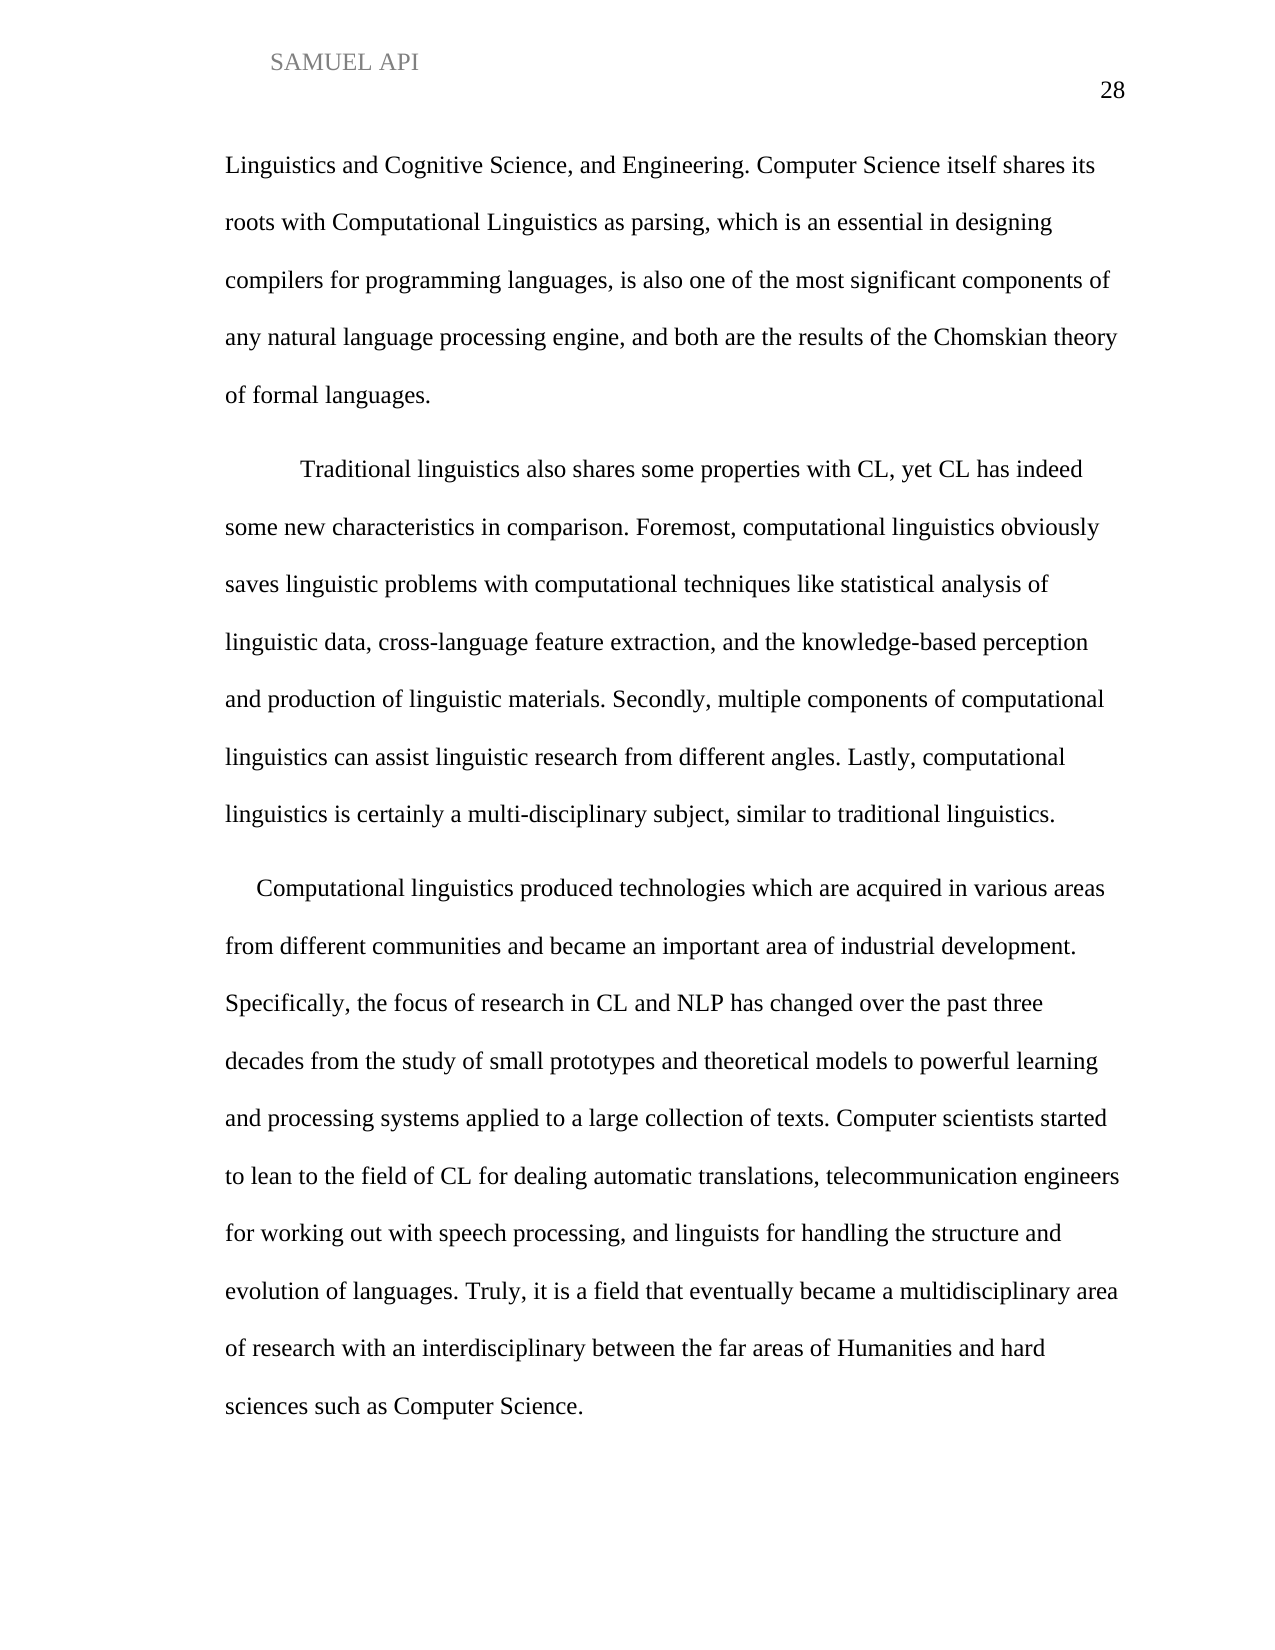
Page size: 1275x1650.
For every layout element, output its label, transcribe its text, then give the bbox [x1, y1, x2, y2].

text Computational linguistics produced technologies which are acquired in various areas from different communities and became an important area of industrial development. Specifically, the focus of research in CL and NLP has changed over the past three decades from the study of small prototypes and theoretical models to powerful learning and processing systems applied to a large collection of texts. Computer scientists started to lean to the field of CL for dealing automatic translations, telecommunication engineers for working out with speech processing, and linguists for handling the structure and evolution of languages. Truly, it is a field that eventually became a multidisciplinary area of research with an interdisciplinary between the far areas of Humanities and hard sciences such as Computer Science. [225, 873, 1125, 1419]
text Traditional linguistics also shares some properties with CL, yet CL has indeed some new characteristics in comparison. Foremost, computational linguistics obviously saves linguistic problems with computational techniques like statistical analysis of linguistic data, cross-language feature extraction, and the knowledge-based perception and production of linguistic materials. Secondly, multiple components of computational linguistics can assist linguistic research from different angles. Lastly, computational linguistics is certainly a multi-disciplinary subject, similar to traditional linguistics. [225, 454, 1125, 828]
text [225, 150, 1125, 409]
